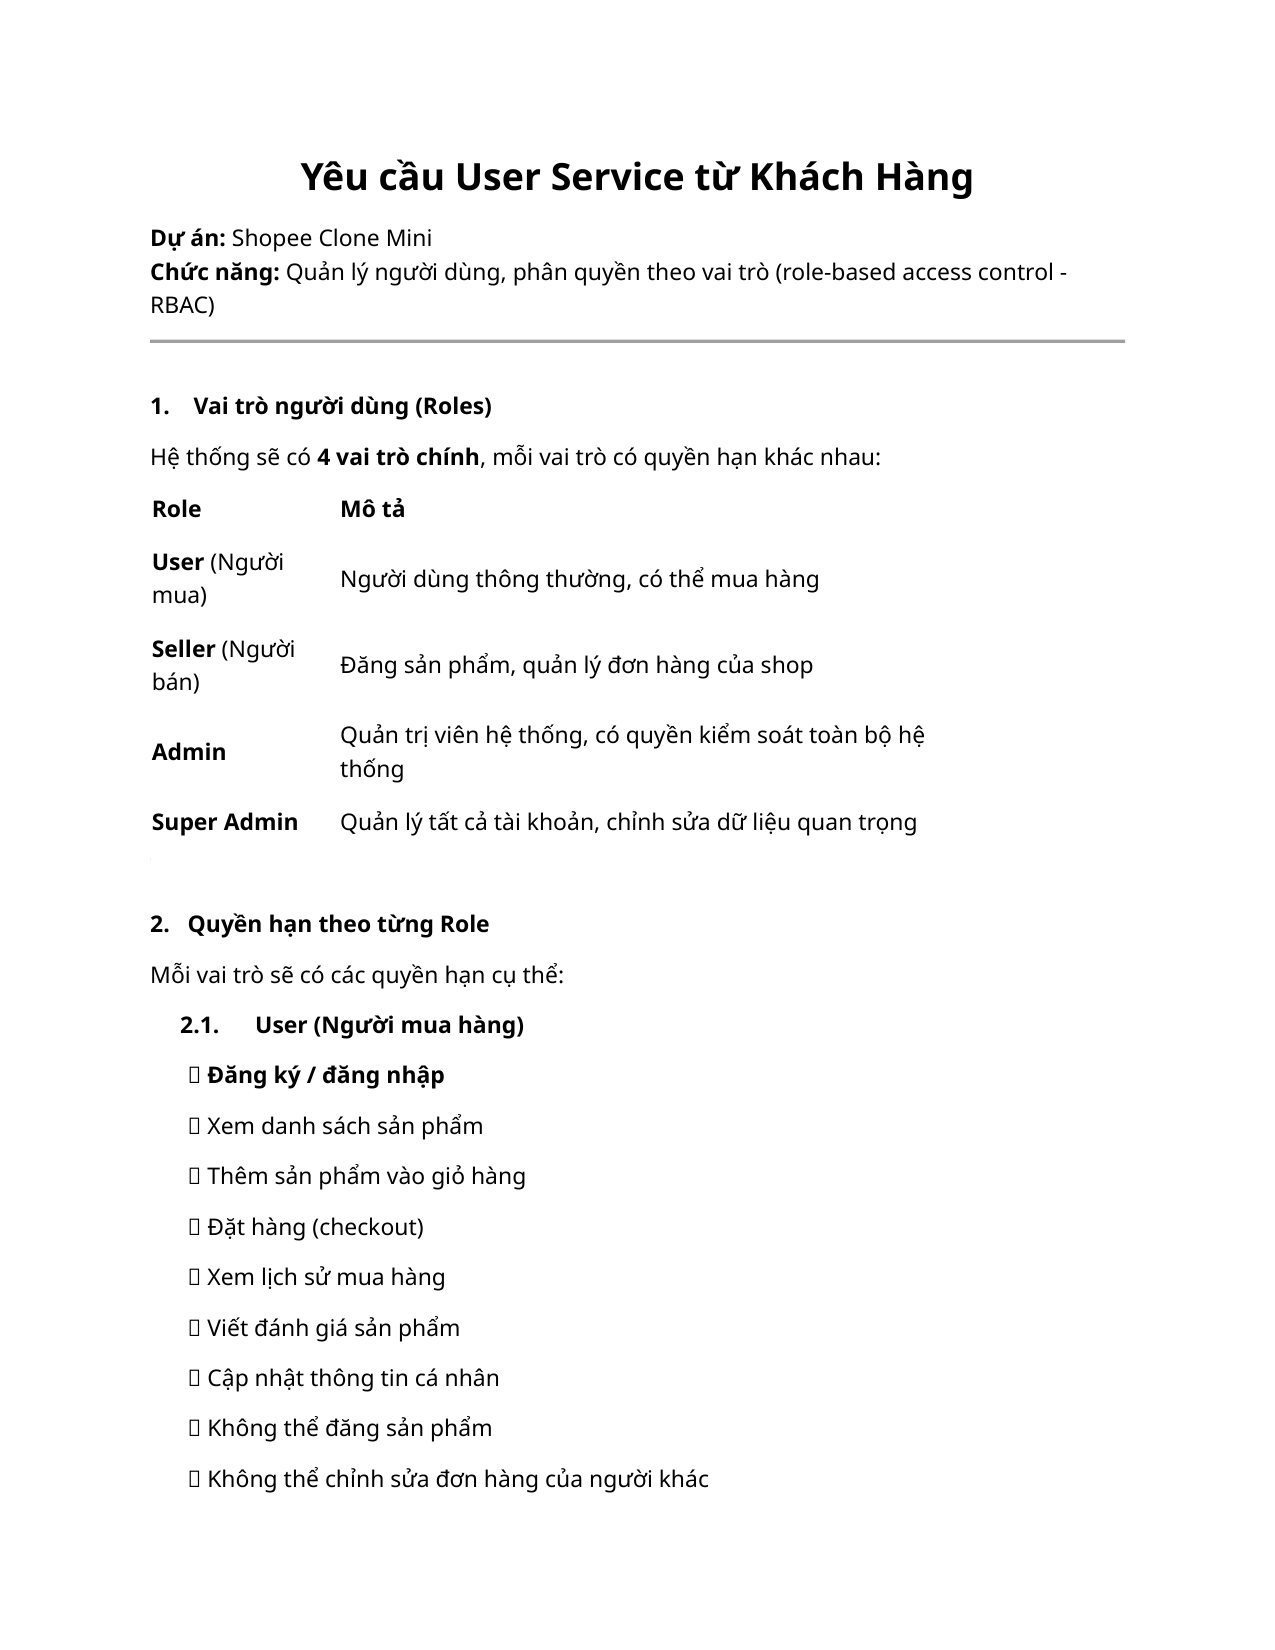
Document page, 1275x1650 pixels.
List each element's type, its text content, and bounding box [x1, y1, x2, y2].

table_cell User (Người mua) [150, 544, 338, 631]
subtitle Quyền hạn theo từng Role [150, 908, 1125, 939]
table_header Mô tả [339, 491, 933, 544]
table_cell Super Admin [150, 805, 338, 858]
table_cell Quản trị viên hệ thống, có quyền kiểm soát toàn bộ hệ thống [339, 718, 933, 805]
text 🔹 Đăng ký / đăng nhập [187, 1059, 1125, 1091]
table_cell Đăng sản phẩm, quản lý đơn hàng của shop [339, 631, 933, 718]
table_header Role [150, 491, 338, 544]
text 🔹 Viết đánh giá sản phẩm [187, 1312, 1125, 1343]
table_cell Quản lý tất cả tài khoản, chỉnh sửa dữ liệu quan trọng [339, 805, 933, 858]
text 🔹 Đặt hàng (checkout) [187, 1211, 1125, 1242]
table_cell Seller (Người bán) [150, 631, 338, 718]
text ❌ Không thể đăng sản phẩm [187, 1412, 1125, 1444]
text 🔹 Thêm sản phẩm vào giỏ hàng [187, 1160, 1125, 1192]
text Yêu cầu User Service từ Khách Hàng [150, 150, 1125, 201]
table_cell Người dùng thông thường, có thể mua hàng [339, 544, 933, 631]
list User (Người mua hàng) [180, 1009, 1125, 1040]
subtitle Vai trò người dùng (Roles) [150, 390, 1125, 421]
table_cell Admin [150, 718, 338, 805]
text ❌ Không thể chỉnh sửa đơn hàng của người khác [187, 1463, 1125, 1494]
text Dự án: Shopee Clone Mini Chức năng: Quản lý người dùng, phân quyền theo vai trò (role-based access control - RBAC) [150, 222, 1125, 321]
text 🔹 Cập nhật thông tin cá nhân [187, 1362, 1125, 1393]
text 🔹 Xem danh sách sản phẩm [187, 1110, 1125, 1141]
text Mỗi vai trò sẽ có các quyền hạn cụ thể: [150, 959, 1125, 990]
text Hệ thống sẽ có 4 vai trò chính, mỗi vai trò có quyền hạn khác nhau: [150, 441, 1125, 472]
text 🔹 Xem lịch sử mua hàng [187, 1261, 1125, 1292]
